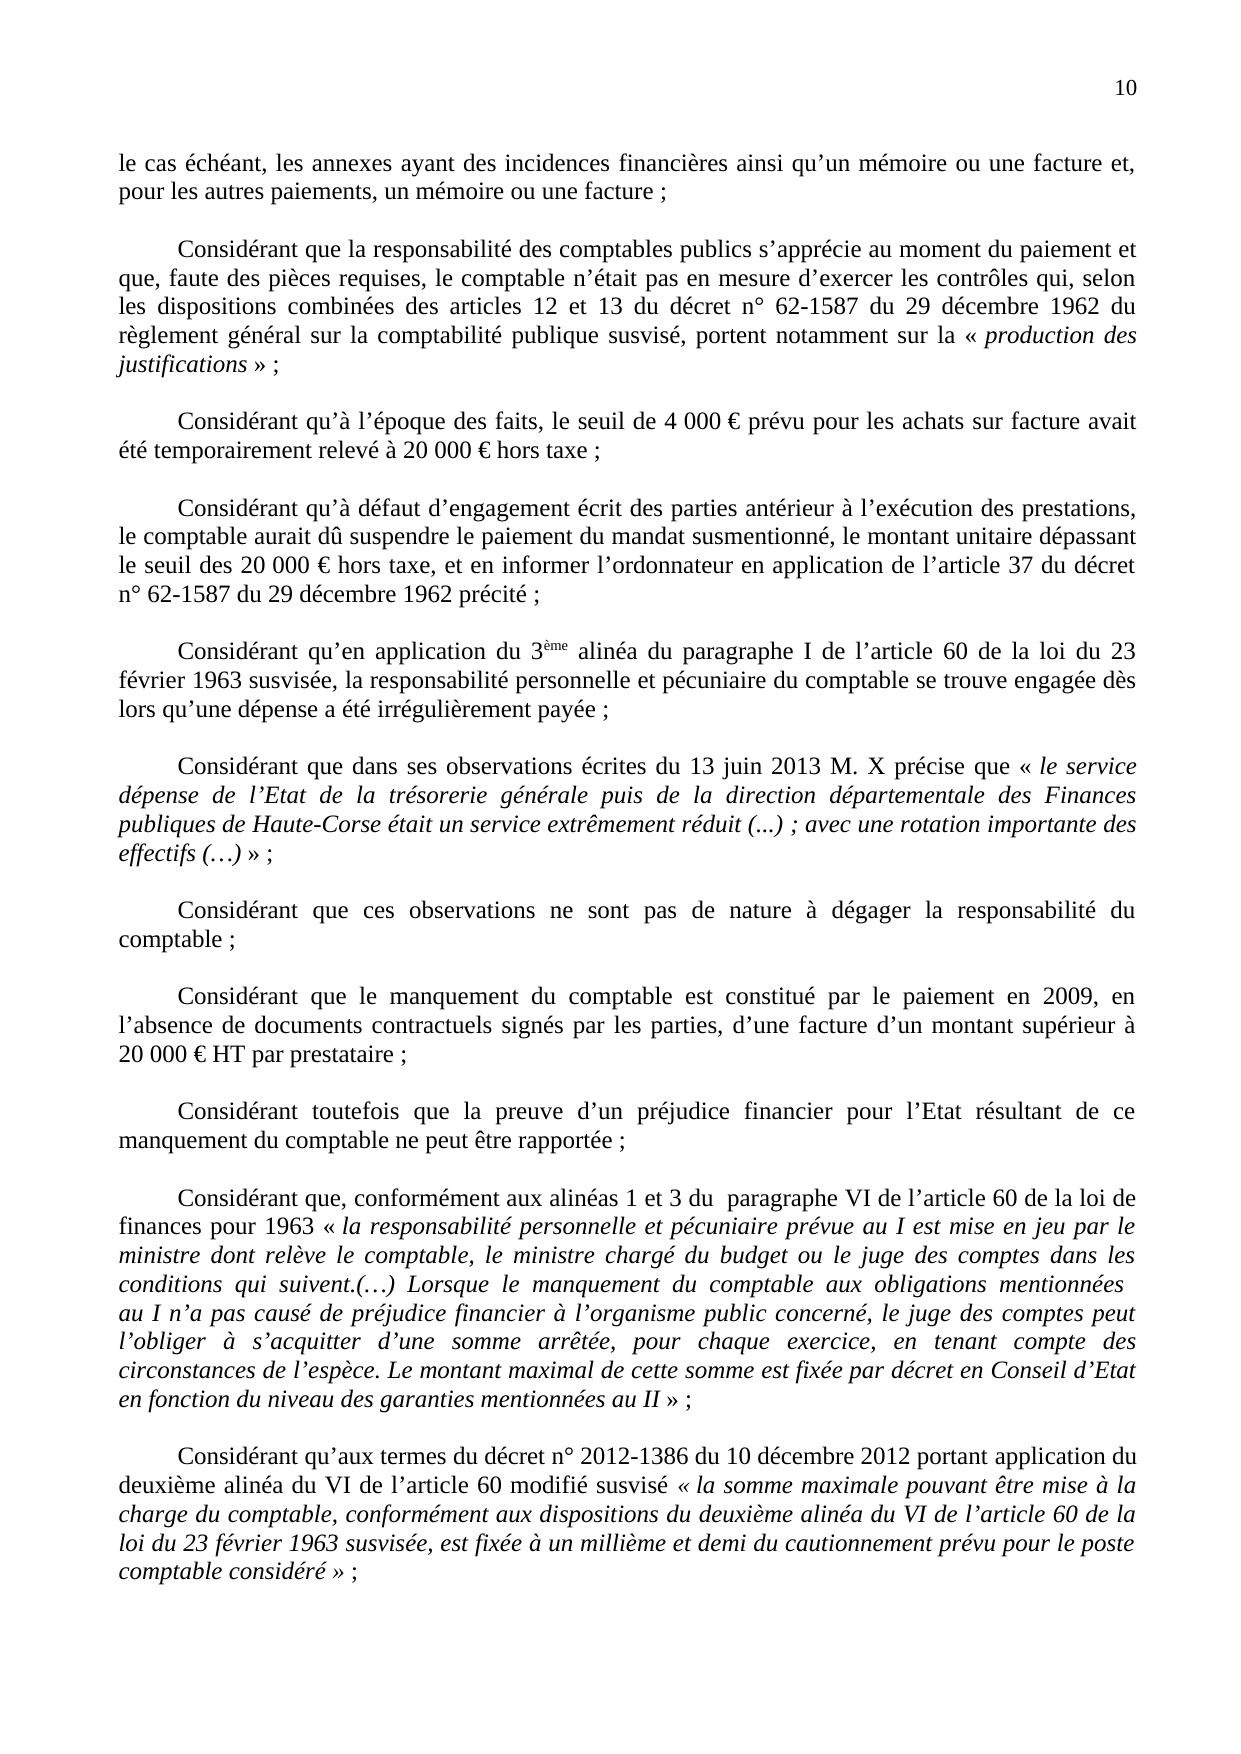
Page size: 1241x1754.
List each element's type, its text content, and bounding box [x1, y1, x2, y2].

text Considérant qu’à défaut d’engagement écrit des parties antérieur à l’exécution des prestations, le comptable aurait dû suspendre le paiement du mandat susmentionné, le montant unitaire dépassant le seuil des 20 000 € hors taxe, et en informer l’ordonnateur en application de l’article 37 du décret n° 62-1587 du 29 décembre 1962 précité ; [118, 493, 1137, 608]
text Considérant qu’à l’époque des faits, le seuil de 4 000 € prévu pour les achats sur facture avait été temporairement relevé à 20 000 € hors taxe ; [118, 406, 1137, 464]
text Considérant qu’aux termes du décret n° 2012-1386 du 10 décembre 2012 portant application du deuxième alinéa du VI de l’article 60 modifié susvisé « la somme maximale pouvant être mise à la charge du comptable, conformément aux dispositions du deuxième alinéa du VI de l’article 60 de la loi du 23 février 1963 susvisée, est fixée à un millième et demi du cautionnement prévu pour le poste comptable considéré » ; [118, 1441, 1137, 1585]
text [118, 148, 1137, 205]
text Considérant que, conformément aux alinéas 1 et 3 du paragraphe VI de l’article 60 de la loi de finances pour 1963 « la responsabilité personnelle et pécuniaire prévue au I est mise en jeu par le ministre dont relève le comptable, le ministre chargé du budget ou le juge des comptes dans les conditions qui suivent.(…) Lorsque le manquement du comptable aux obligations mentionnées au I n’a pas causé de préjudice financier à l’organisme public concerné, le juge des comptes peut l’obliger à s’acquitter d’une somme arrêtée, pour chaque exercice, en tenant compte des circonstances de l’espèce. Le montant maximal de cette somme est fixée par décret en Conseil d’Etat en fonction du niveau des garanties mentionnées au II » ; [118, 1183, 1137, 1413]
text Considérant toutefois que la preuve d’un préjudice financier pour l’Etat résultant de ce manquement du comptable ne peut être rapportée ; [118, 1096, 1137, 1154]
text Considérant que la responsabilité des comptables publics s’apprécie au moment du paiement et que, faute des pièces requises, le comptable n’était pas en mesure d’exercer les contrôles qui, selon les dispositions combinées des articles 12 et 13 du décret n° 62-1587 du 29 décembre 1962 du règlement général sur la comptabilité publique susvisé, portent notamment sur la « production des justifications » ; [118, 234, 1137, 378]
text Considérant que dans ses observations écrites du 13 juin 2013 M. X précise que « le service dépense de l’Etat de la trésorerie générale puis de la direction départementale des Finances publiques de Haute-Corse était un service extrêmement réduit (...) ; avec une rotation importante des effectifs (…) » ; [118, 751, 1137, 866]
text Considérant que le manquement du comptable est constitué par le paiement en 2009, en l’absence de documents contractuels signés par les parties, d’une facture d’un montant supérieur à 20 000 € HT par prestataire ; [118, 981, 1137, 1068]
text Considérant que ces observations ne sont pas de nature à dégager la responsabilité du comptable ; [118, 895, 1137, 953]
text Considérant qu’en application du 3ème alinéa du paragraphe I de l’article 60 de la loi du 23 février 1963 susvisée, la responsabilité personnelle et pécuniaire du comptable se trouve engagée dès lors qu’une dépense a été irrégulièrement payée ; [118, 636, 1137, 723]
